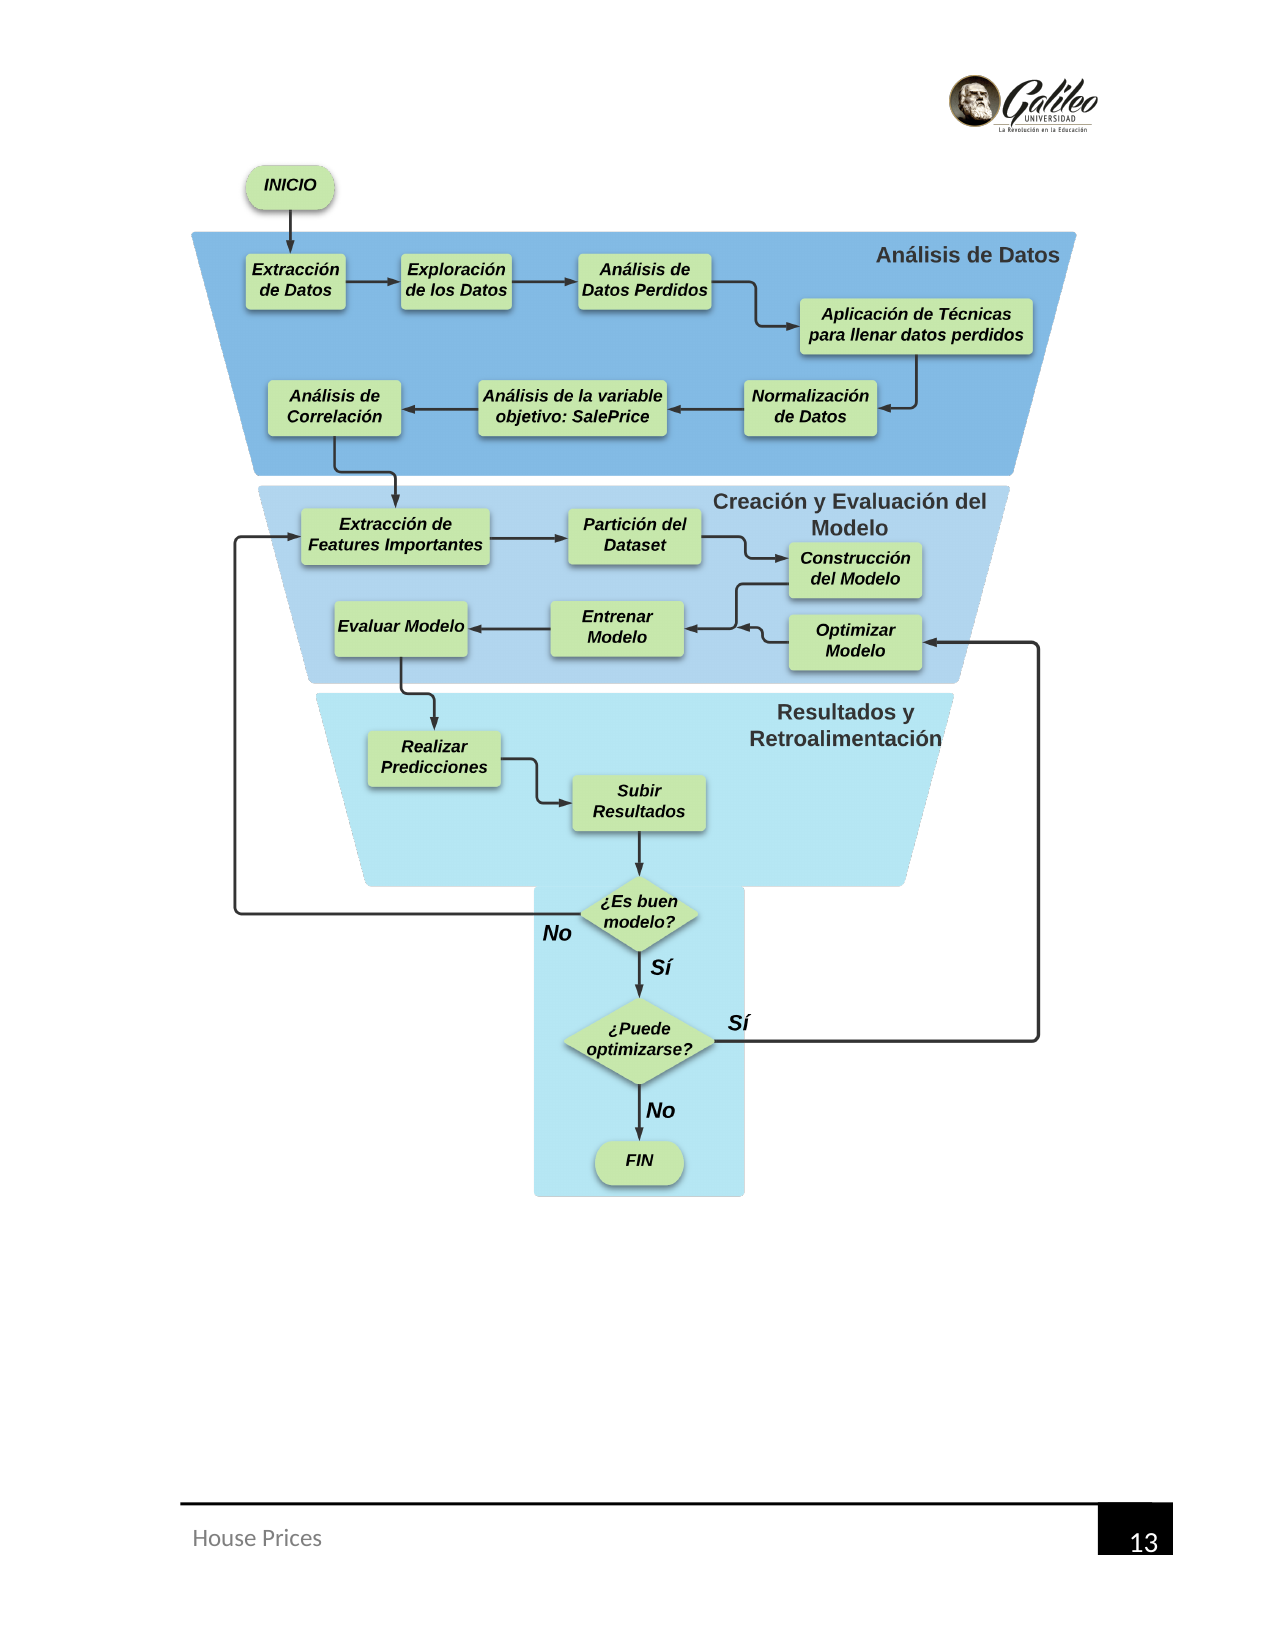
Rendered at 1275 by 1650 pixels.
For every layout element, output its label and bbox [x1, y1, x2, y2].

picture [177, 147, 1098, 1204]
picture [949, 75, 1098, 132]
